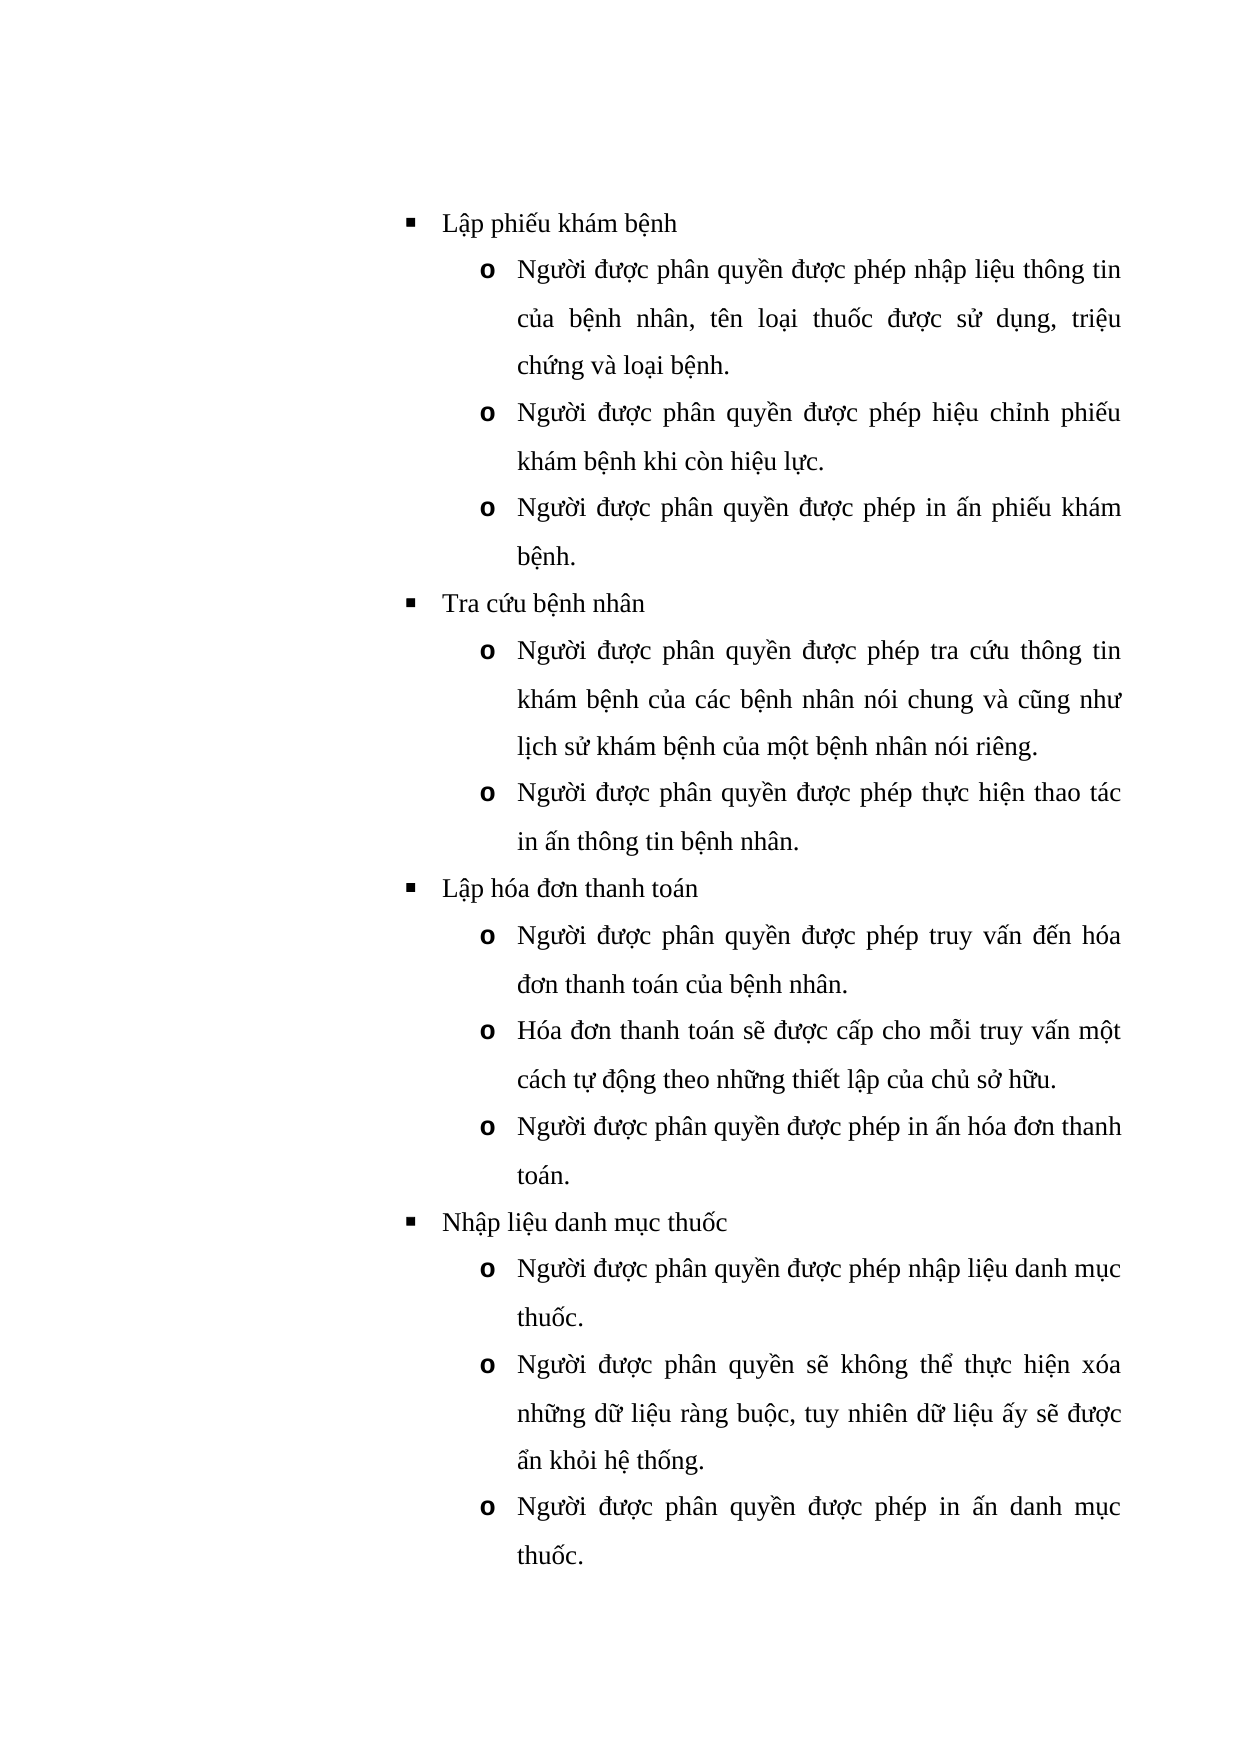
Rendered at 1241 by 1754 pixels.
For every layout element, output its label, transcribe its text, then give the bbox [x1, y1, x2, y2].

list Người được phân quyền được phép hiệu chỉnh phiếu khám bệnh khi còn hiệu lực. [479, 396, 1122, 476]
list Người được phân quyền được phép in ấn danh mục thuốc. [479, 1491, 1122, 1571]
list Lập phiếu khám bệnh [404, 207, 1122, 238]
list Tra cứu bệnh nhân [404, 587, 1122, 618]
list Người được phân quyền sẽ không thể thực hiện xóa những dữ liệu ràng buộc, tuy nhiên dữ liệu ấy sẽ được ẩn khỏi hệ thống. [479, 1348, 1122, 1475]
list Hóa đơn thanh toán sẽ được cấp cho mỗi truy vấn một cách tự động theo những thiết lập của chủ sở hữu. [479, 1014, 1122, 1094]
list Người được phân quyền được phép thực hiện thao tác in ấn thông tin bệnh nhân. [479, 776, 1122, 856]
list Lập hóa đơn thanh toán [404, 872, 1122, 903]
list Người được phân quyền được phép truy vấn đến hóa đơn thanh toán của bệnh nhân. [479, 919, 1122, 999]
list Người được phân quyền được phép nhập liệu danh mục thuốc. [479, 1253, 1122, 1333]
list Người được phân quyền được phép nhập liệu thông tin của bệnh nhân, tên loại thuốc được sử dụng, triệu chứng và loại bệnh. [479, 254, 1122, 380]
list Nhập liệu danh mục thuốc [404, 1206, 1122, 1237]
list Người được phân quyền được phép tra cứu thông tin khám bệnh của các bệnh nhân nói chung và cũng như lịch sử khám bệnh của một bệnh nhân nói riêng. [479, 634, 1122, 761]
list Người được phân quyền được phép in ấn hóa đơn thanh toán. [479, 1110, 1122, 1190]
list Người được phân quyền được phép in ấn phiếu khám bệnh. [479, 492, 1122, 572]
